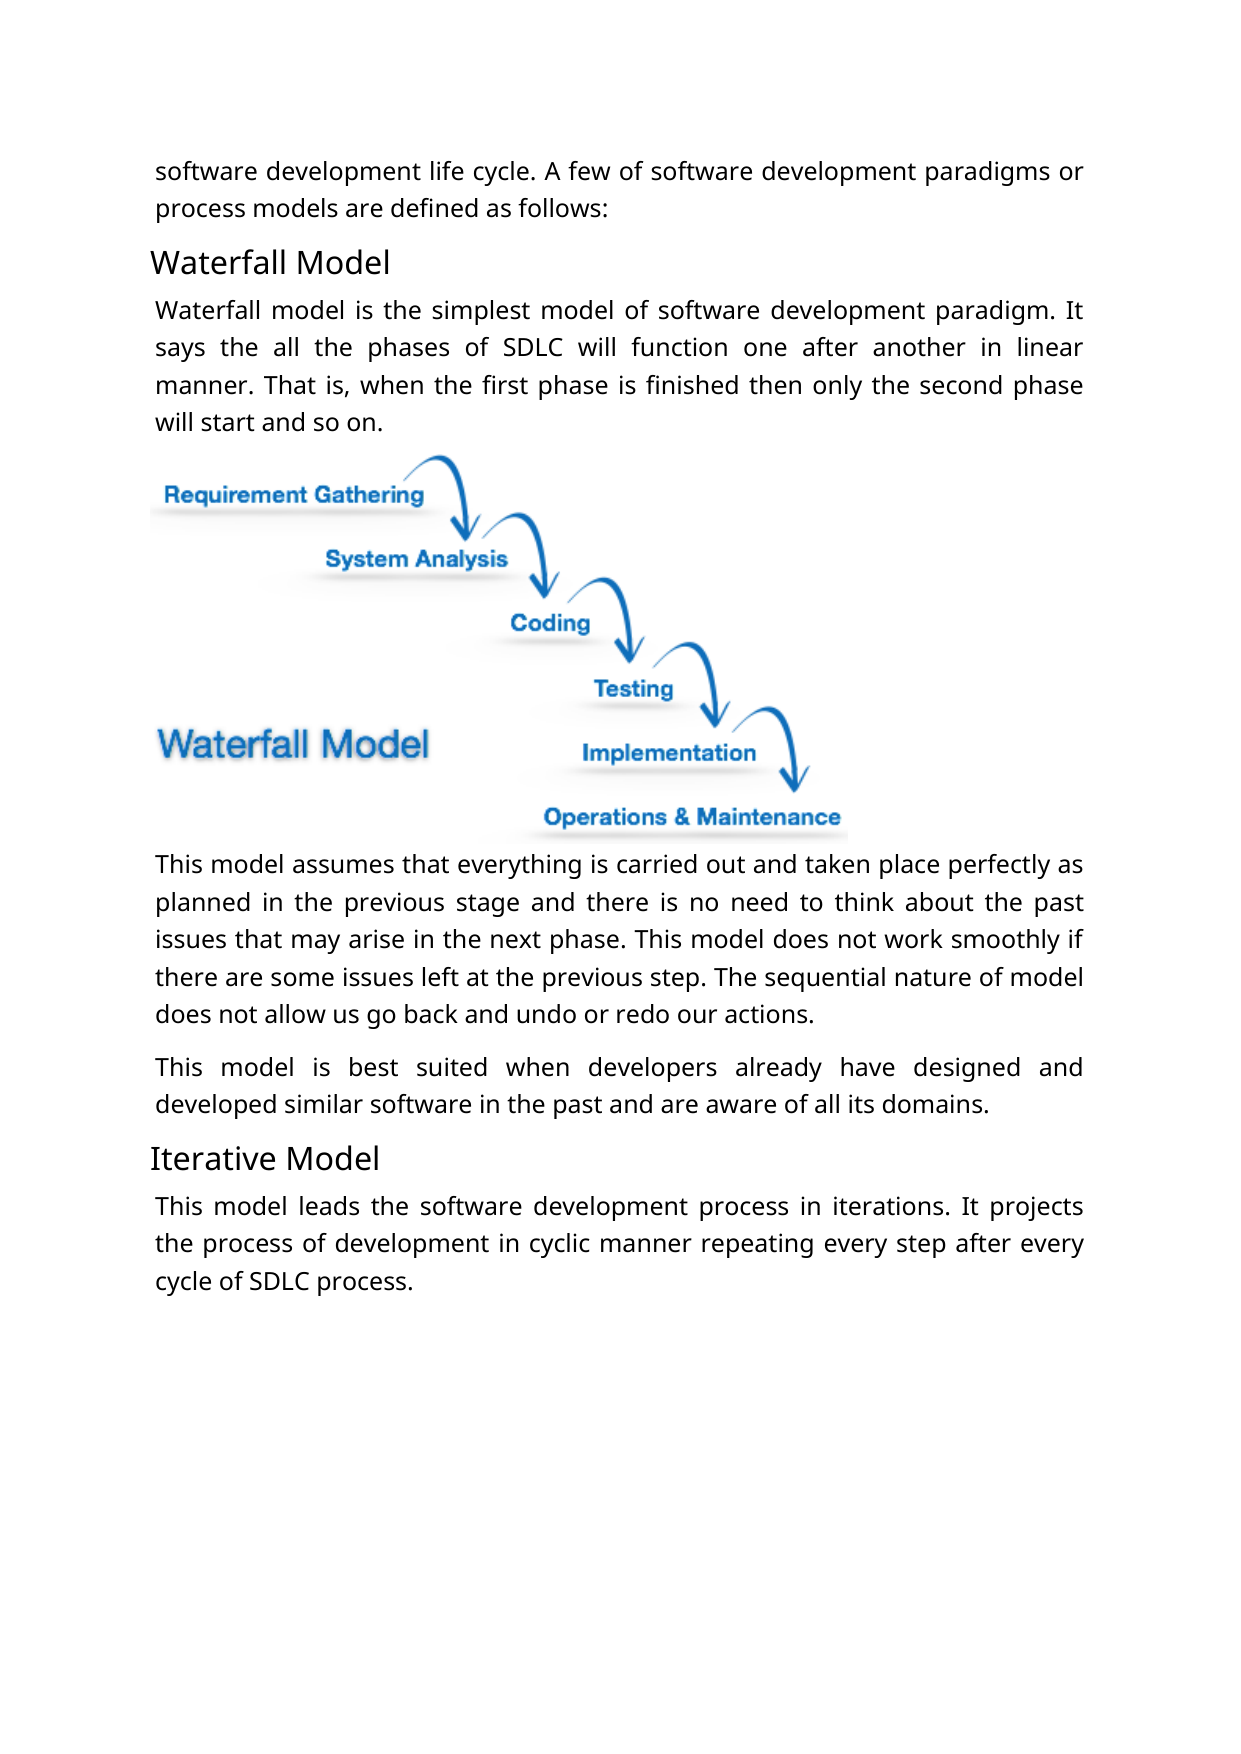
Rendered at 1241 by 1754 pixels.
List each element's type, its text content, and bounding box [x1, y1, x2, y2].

picture [150, 453, 848, 844]
text This model leads the software development process in iterations. It projects the process of development in cyclic manner repeating every step after every cycle of SDLC process. [155, 1185, 1085, 1297]
text This model is best suited when developers already have designed and developed similar software in the past and are aware of all its domains. [155, 1046, 1085, 1121]
text Waterfall model is the simplest model of software development paradigm. It says the all the phases of SDLC will function one after another in linear manner. That is, when the first phase is finished then only the second phase will start and so on. [155, 289, 1085, 439]
text Iterative Model [150, 1136, 1085, 1180]
text Waterfall Model [150, 240, 1085, 284]
text This model assumes that everything is carried out and taken place perfectly as planned in the previous stage and there is no need to think about the past issues that may arise in the next phase. This model does not work smoothly if there are some issues left at the previous step. The sequential nature of model does not allow us go back and undo or redo our actions. [155, 843, 1085, 1031]
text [155, 150, 1085, 225]
